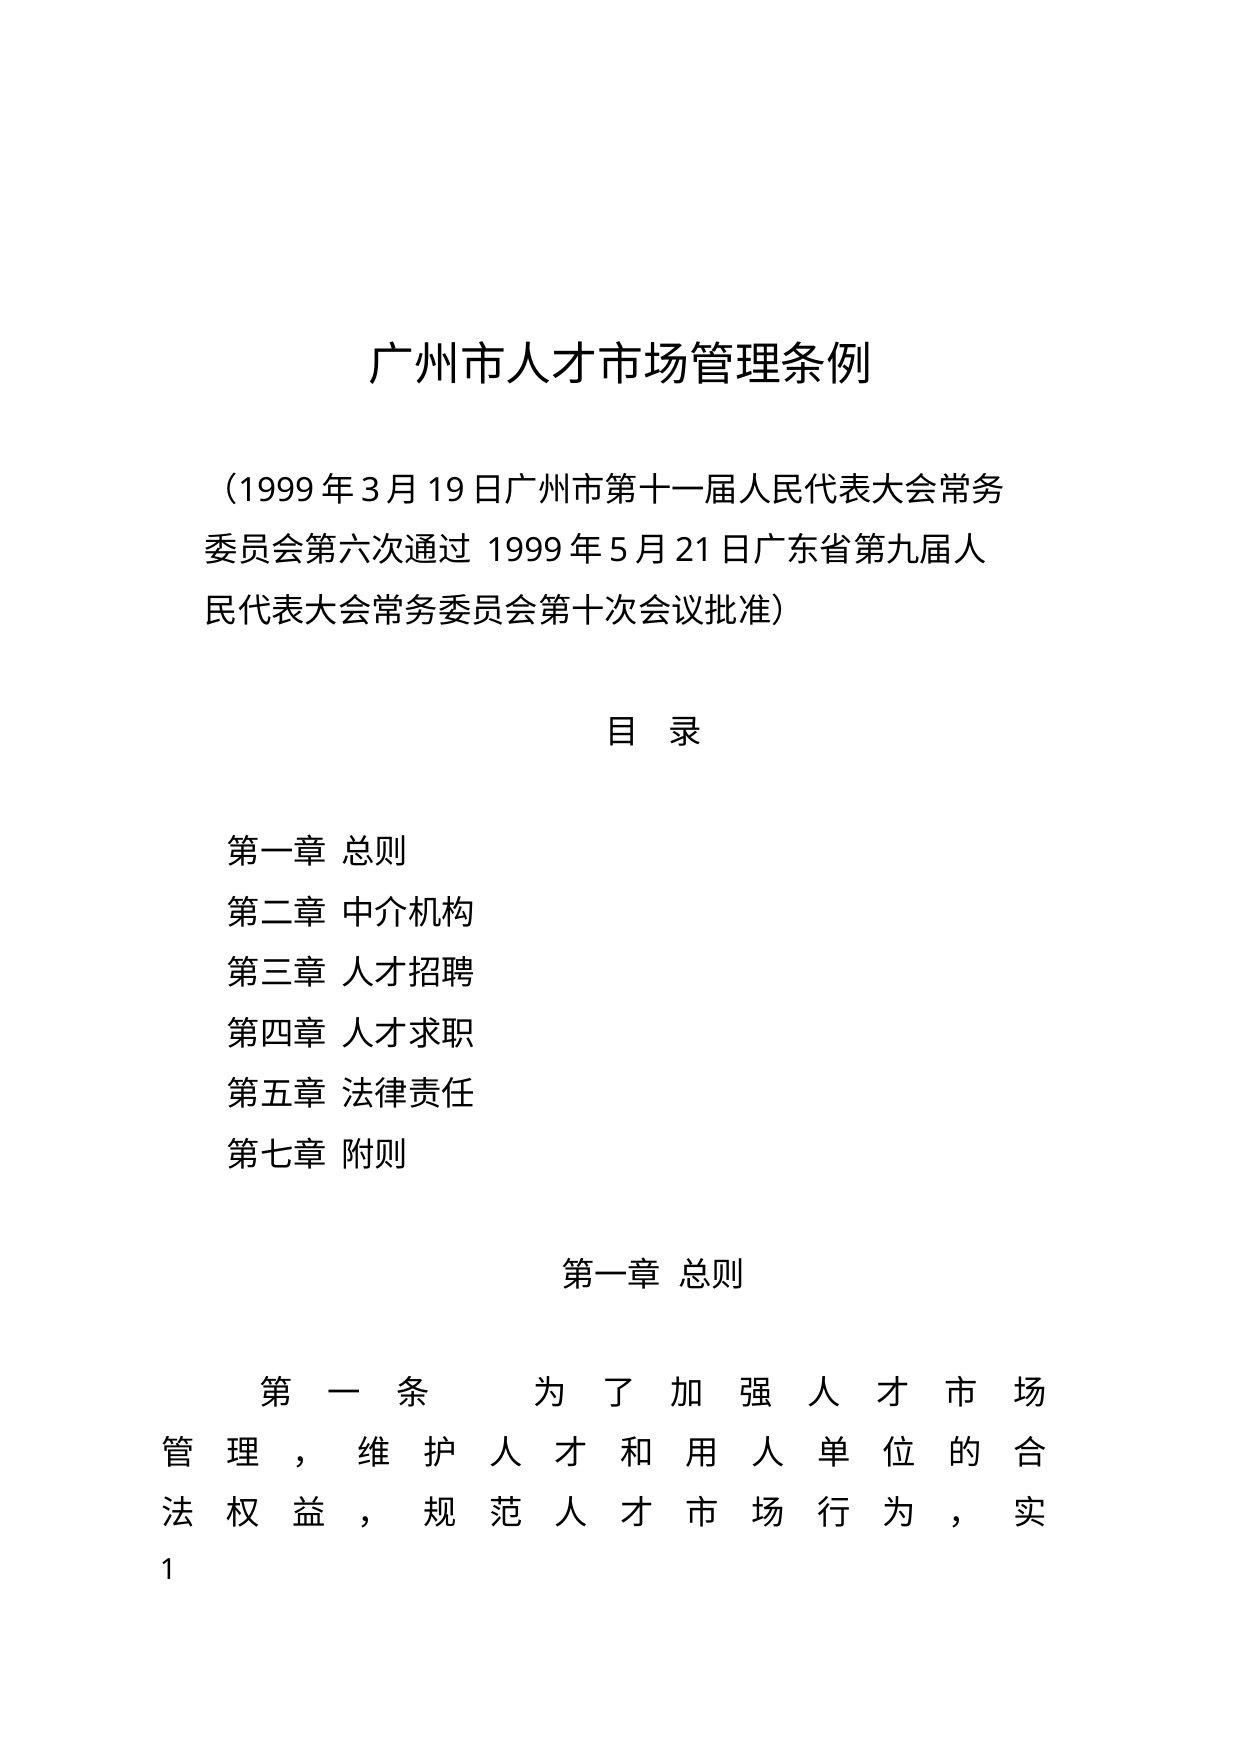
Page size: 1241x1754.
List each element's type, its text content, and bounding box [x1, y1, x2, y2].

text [161, 1359, 1079, 1540]
text 第四章 人才求职 [161, 997, 1079, 1057]
text 第七章 附则 [161, 1118, 1079, 1178]
list 总则 [161, 1238, 1079, 1299]
text 第五章 法律责任 [161, 1057, 1079, 1118]
text 目 录 [161, 695, 1079, 755]
text 第三章 人才招聘 [161, 936, 1079, 997]
text 广州市人才市场管理条例 [161, 332, 1079, 393]
text 第二章 中介机构 [161, 876, 1079, 936]
text 第一章 总则 [161, 816, 1079, 876]
text （1999年3月19日广州市第十一届人民代表大会常务委员会第六次通过 1999年5月21日广东省第九届人民代表大会常务委员会第十次会议批准） [204, 453, 1014, 634]
